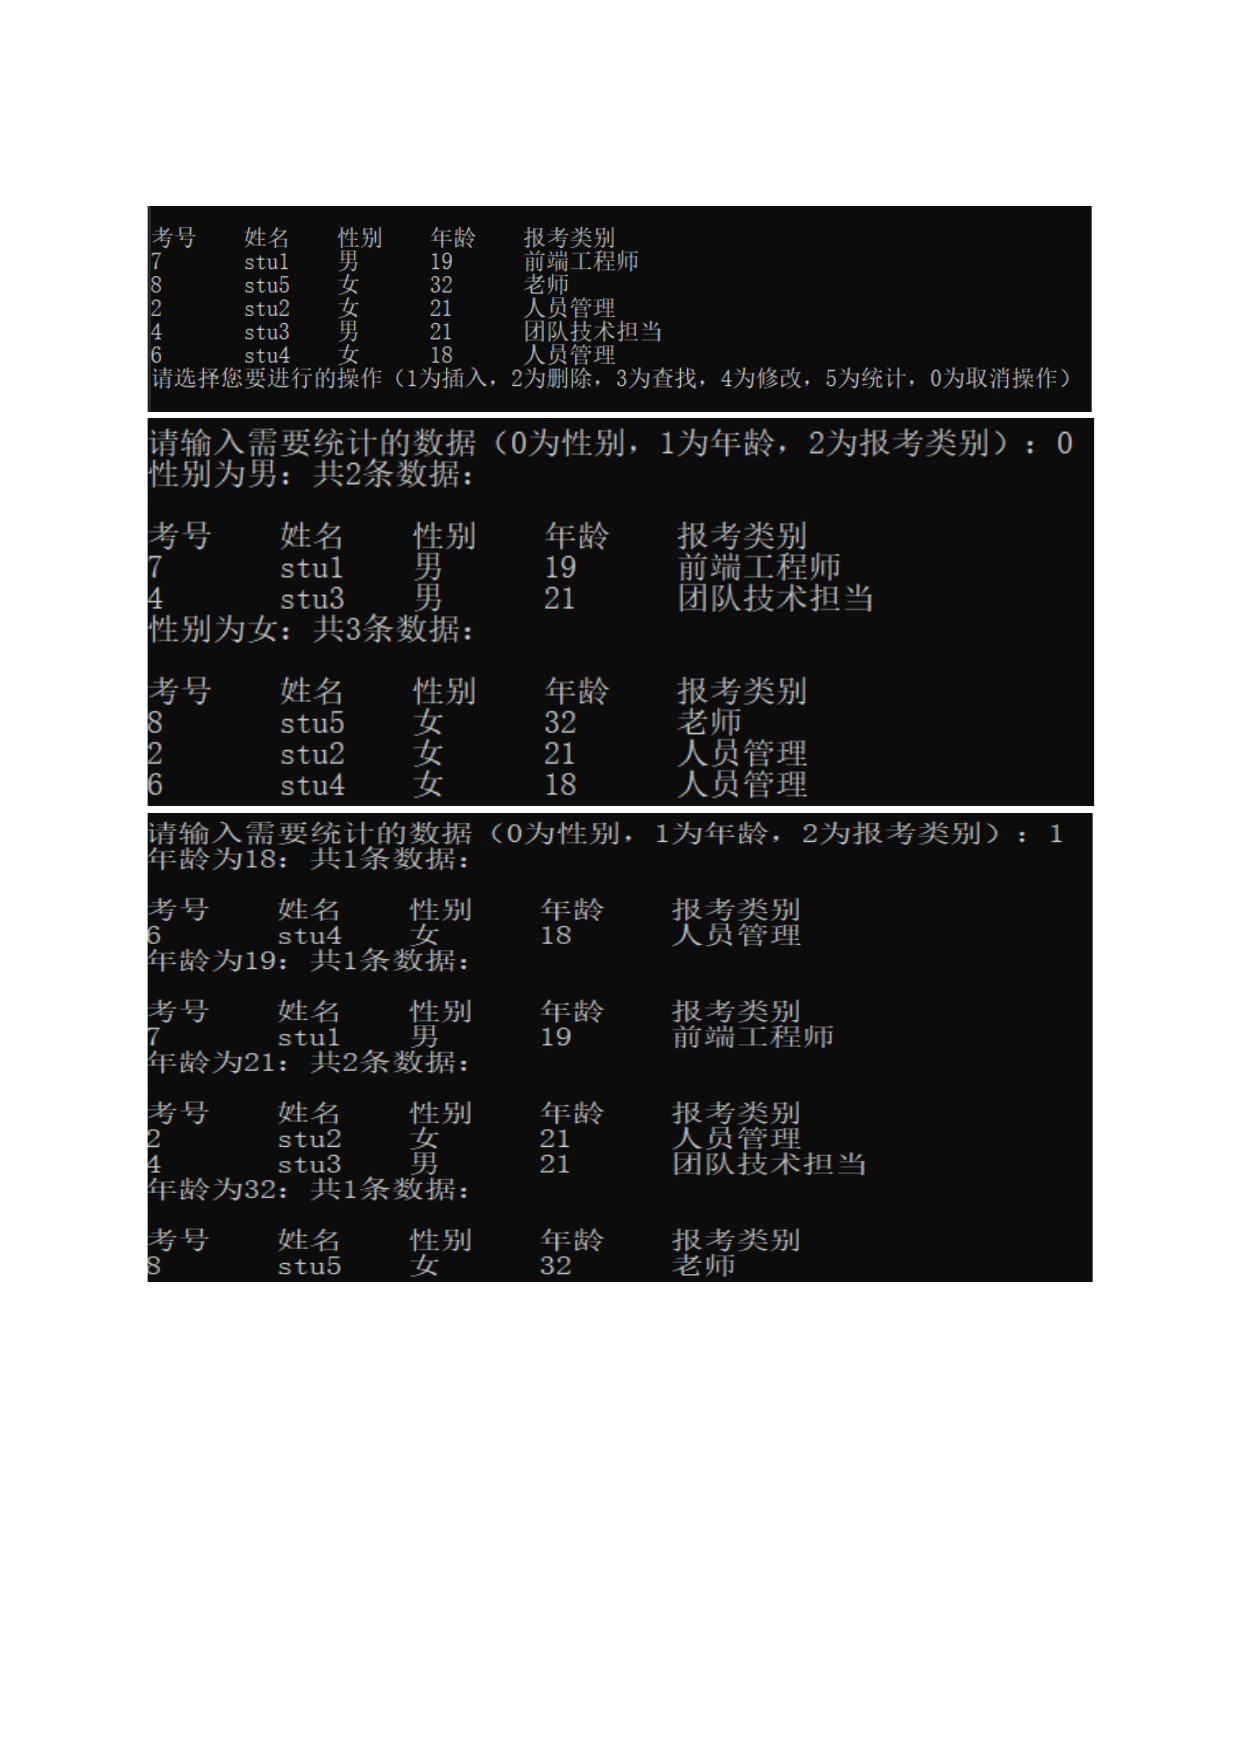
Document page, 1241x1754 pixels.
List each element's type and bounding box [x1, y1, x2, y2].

picture [147, 206, 1092, 412]
picture [147, 813, 1093, 1282]
picture [147, 418, 1095, 806]
